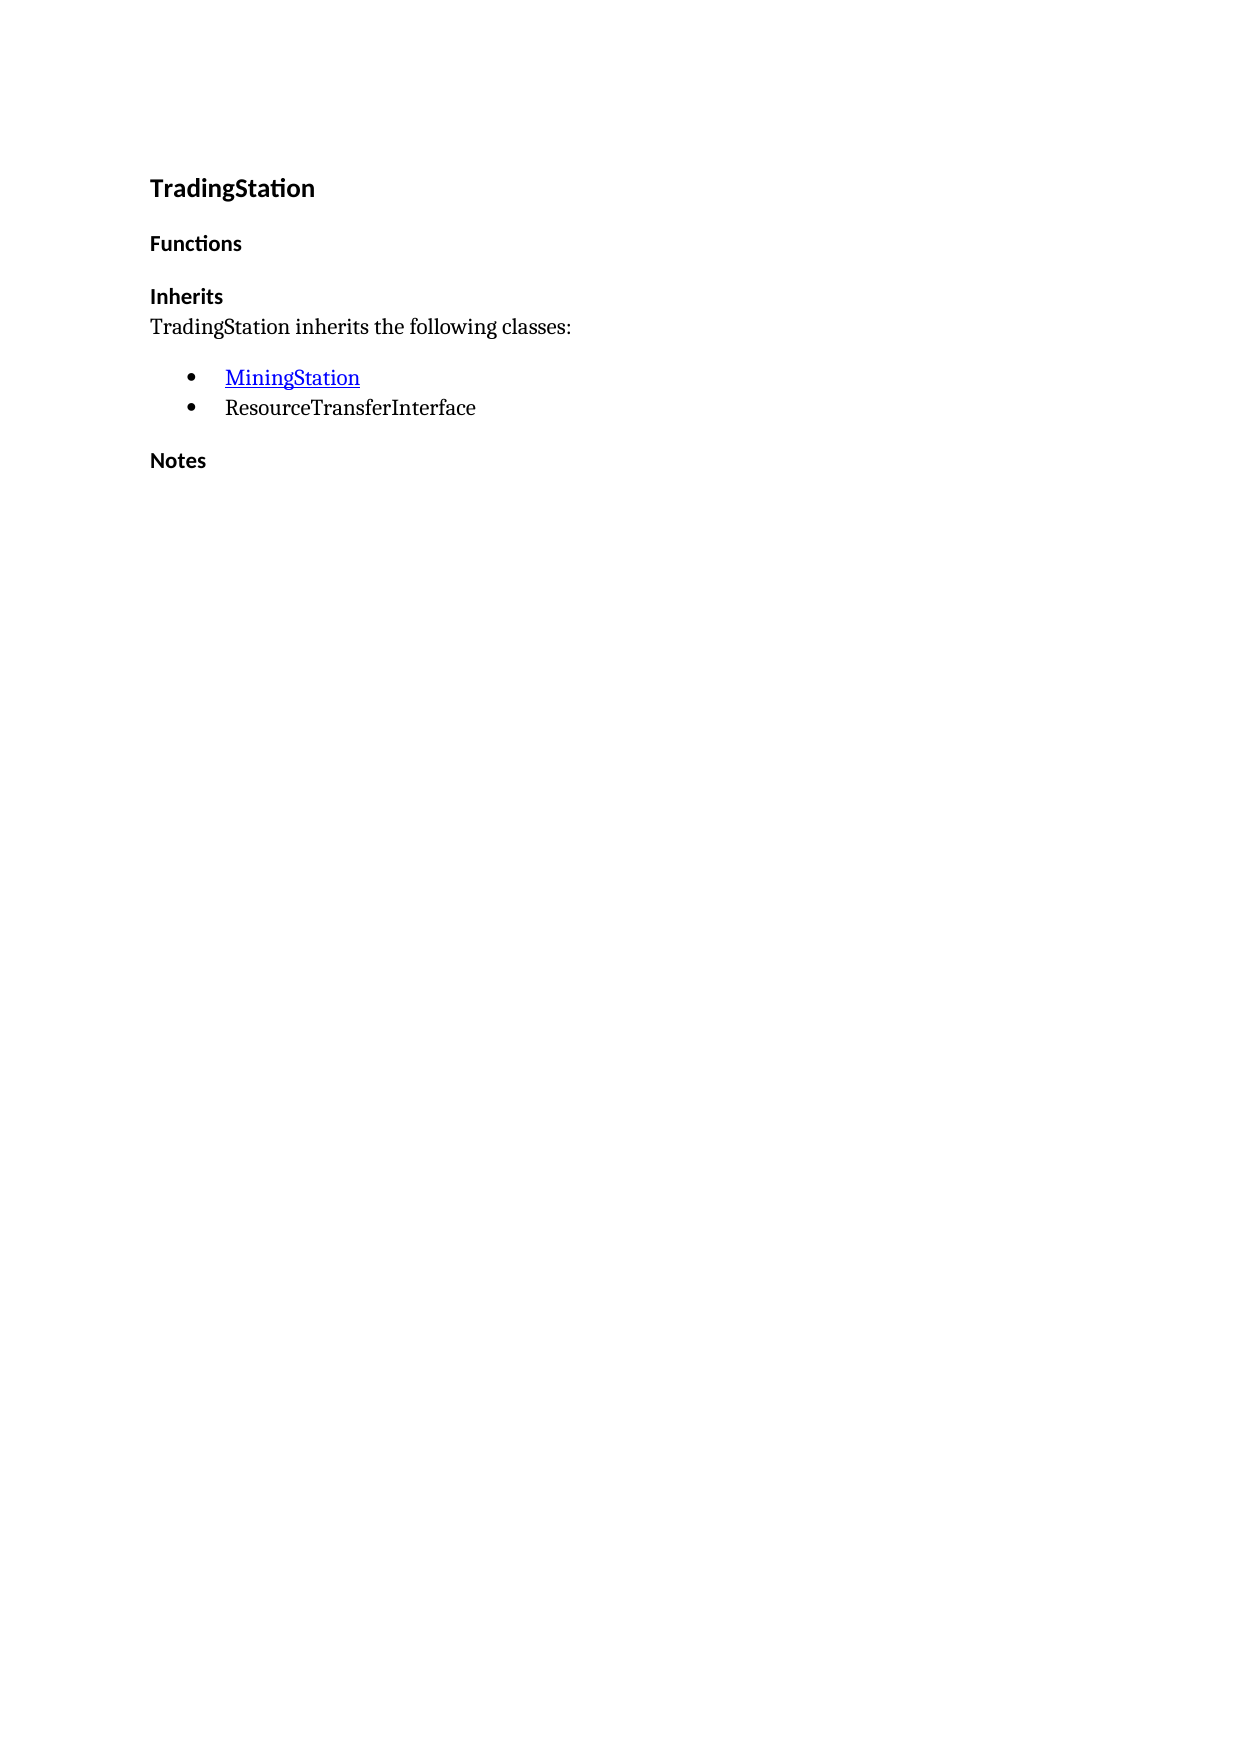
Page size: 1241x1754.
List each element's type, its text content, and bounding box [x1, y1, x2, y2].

subtitle Functions [150, 229, 1090, 258]
list ResourceTransferInterface [187, 395, 1090, 421]
text TradingStation inherits the following classes: [150, 313, 1090, 340]
subtitle TradingStation [150, 171, 1090, 204]
subtitle Inherits [150, 282, 1090, 310]
list MiningStation [187, 364, 1090, 391]
subtitle Notes [150, 446, 1090, 474]
